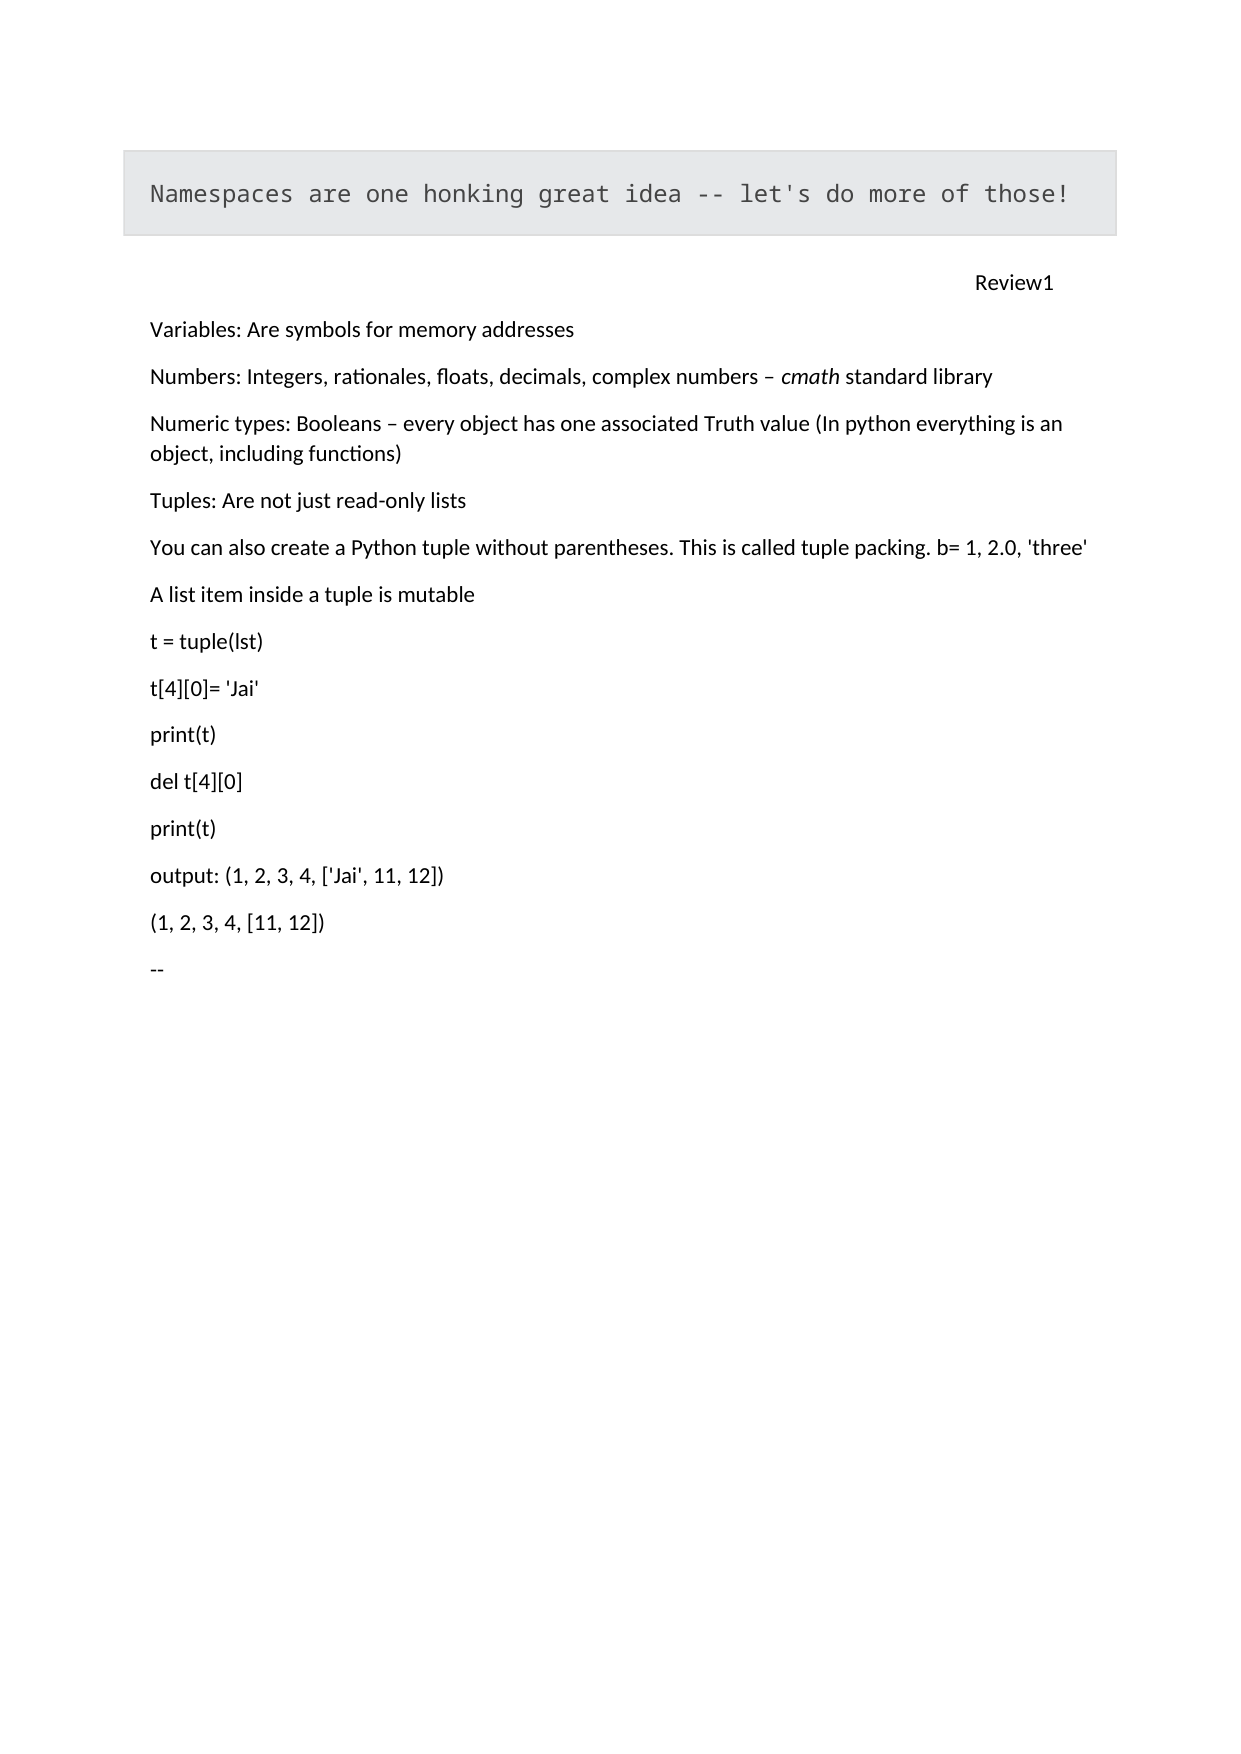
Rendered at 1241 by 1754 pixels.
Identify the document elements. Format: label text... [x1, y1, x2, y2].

text Namespaces are one honking great idea -- let's do more of those! [125, 152, 1115, 234]
text Numeric types: Booleans – every object has one associated Truth value (In python everything is an object, including functions) [150, 409, 1090, 467]
text A list item inside a tuple is mutable [150, 580, 1090, 608]
text -- [150, 955, 1090, 983]
text You can also create a Python tuple without parentheses. This is called tuple packing. b= 1, 2.0, 'three' [150, 533, 1090, 561]
text (1, 2, 3, 4, [11, 12]) [150, 908, 1090, 936]
text Review1 [150, 268, 1090, 297]
text output: (1, 2, 3, 4, ['Jai', 11, 12]) [150, 861, 1090, 889]
text print(t) [150, 814, 1090, 842]
text print(t) [150, 721, 1090, 749]
text t = tuple(lst) [150, 627, 1090, 655]
text del t[4][0] [150, 767, 1090, 796]
text Tuples: Are not just read-only lists [150, 486, 1090, 514]
text t[4][0]= 'Jai' [150, 674, 1090, 702]
text Numbers: Integers, rationales, floats, decimals, complex numbers – cmath standard library [150, 362, 1090, 390]
text Variables: Are symbols for memory addresses [150, 315, 1090, 343]
